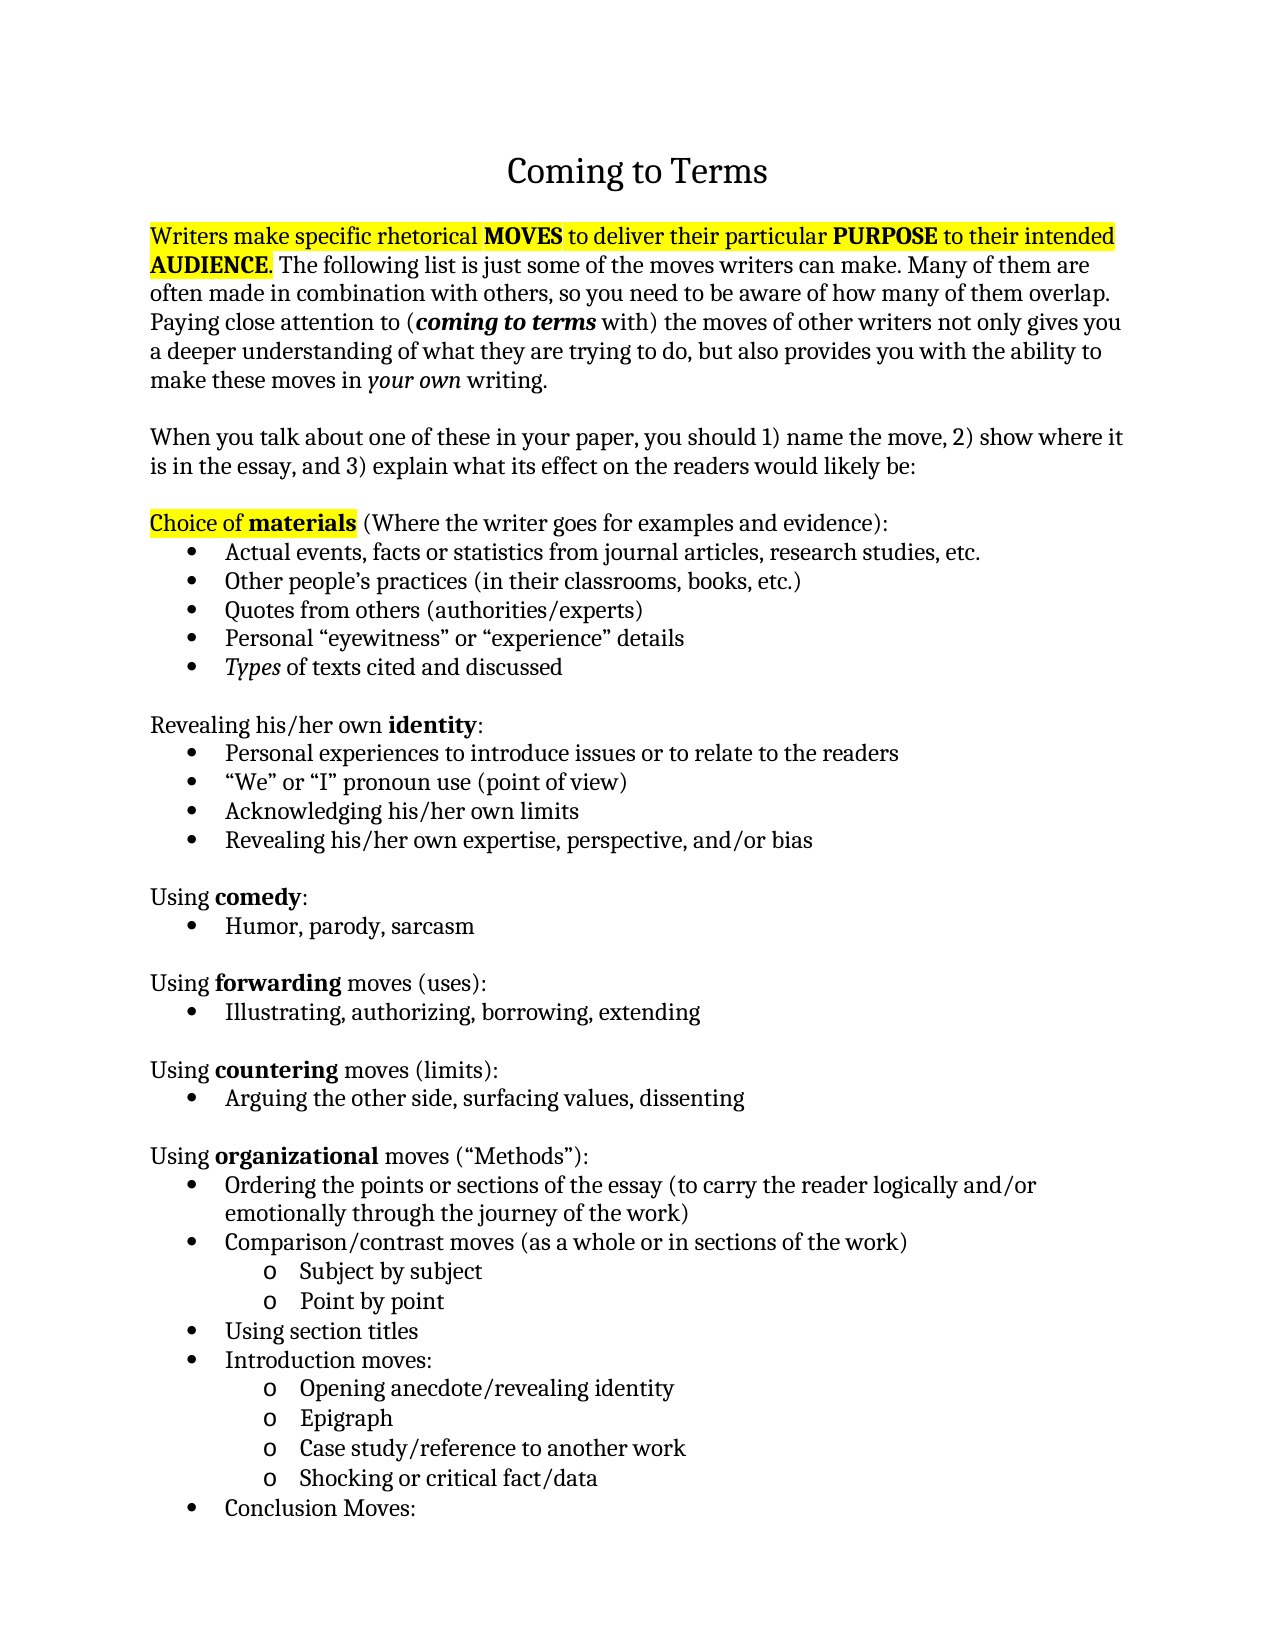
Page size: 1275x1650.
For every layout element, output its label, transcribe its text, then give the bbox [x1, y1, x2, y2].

list Actual events, facts or statistics from journal articles, research studies, etc. [187, 538, 1125, 567]
text When you talk about one of these in your paper, you should 1) name the move, 2) show where it is in the essay, and 3) explain what its effect on the readers would likely be: [150, 423, 1125, 481]
text Choice of materials (Where the writer goes for examples and evidence): [357, 509, 1125, 538]
list Shocking or critical fact/data [262, 1464, 1125, 1494]
list Subject by subject [262, 1257, 1125, 1287]
text Using countering moves (limits): [150, 1056, 1125, 1084]
text Using forwarding moves (uses): [150, 969, 1125, 998]
list Types of texts cited and discussed [187, 653, 1125, 682]
list “We” or “I” pronoun use (point of view) [187, 768, 1125, 797]
list Ordering the points or sections of the essay (to carry the reader logically and/or emotionally through the journey of the work) [187, 1171, 1125, 1228]
list Case study/reference to another work [262, 1434, 1125, 1464]
list Personal experiences to introduce issues or to relate to the readers [187, 739, 1125, 768]
list Point by point [262, 1287, 1125, 1317]
text Using organizational moves (“Methods”): [150, 1142, 1125, 1171]
list Epigraph [262, 1404, 1125, 1434]
list Quotes from others (authorities/experts) [187, 596, 1125, 624]
list Humor, parody, sarcasm [187, 912, 1125, 941]
list Other people’s practices (in their classrooms, books, etc.) [187, 567, 1125, 596]
list Introduction moves: [187, 1346, 1125, 1374]
list Personal “eyewitness” or “experience” details [187, 624, 1125, 653]
list Revealing his/her own expertise, perspective, and/or bias [187, 826, 1125, 854]
list Comparison/contrast moves (as a whole or in sections of the work) [187, 1228, 1125, 1257]
list Conclusion Moves: [187, 1494, 1125, 1523]
list Acknowledging his/her own limits [187, 797, 1125, 826]
list Arguing the other side, surfacing values, dissenting [187, 1084, 1125, 1113]
text Using comedy: [150, 883, 1125, 912]
text Revealing his/her own identity: [150, 711, 1125, 739]
list Opening anecdote/revealing identity [262, 1374, 1125, 1404]
list Using section titles [187, 1317, 1125, 1346]
text Writers make specific rhetorical MOVES to deliver their particular PURPOSE to their intended AUDIENCE. The following list is just some of the moves writers can make. Many of them are often made in combination with others, so you need to be aware of how many of them overlap. Paying close attention to (coming to terms with) the moves of other writers not only gives you a deeper understanding of what they are trying to do, but also provides you with the ability to make these moves in your own writing. [150, 222, 1125, 394]
text Coming to Terms [150, 150, 1125, 193]
list Illustrating, authorizing, borrowing, extending [187, 998, 1125, 1027]
